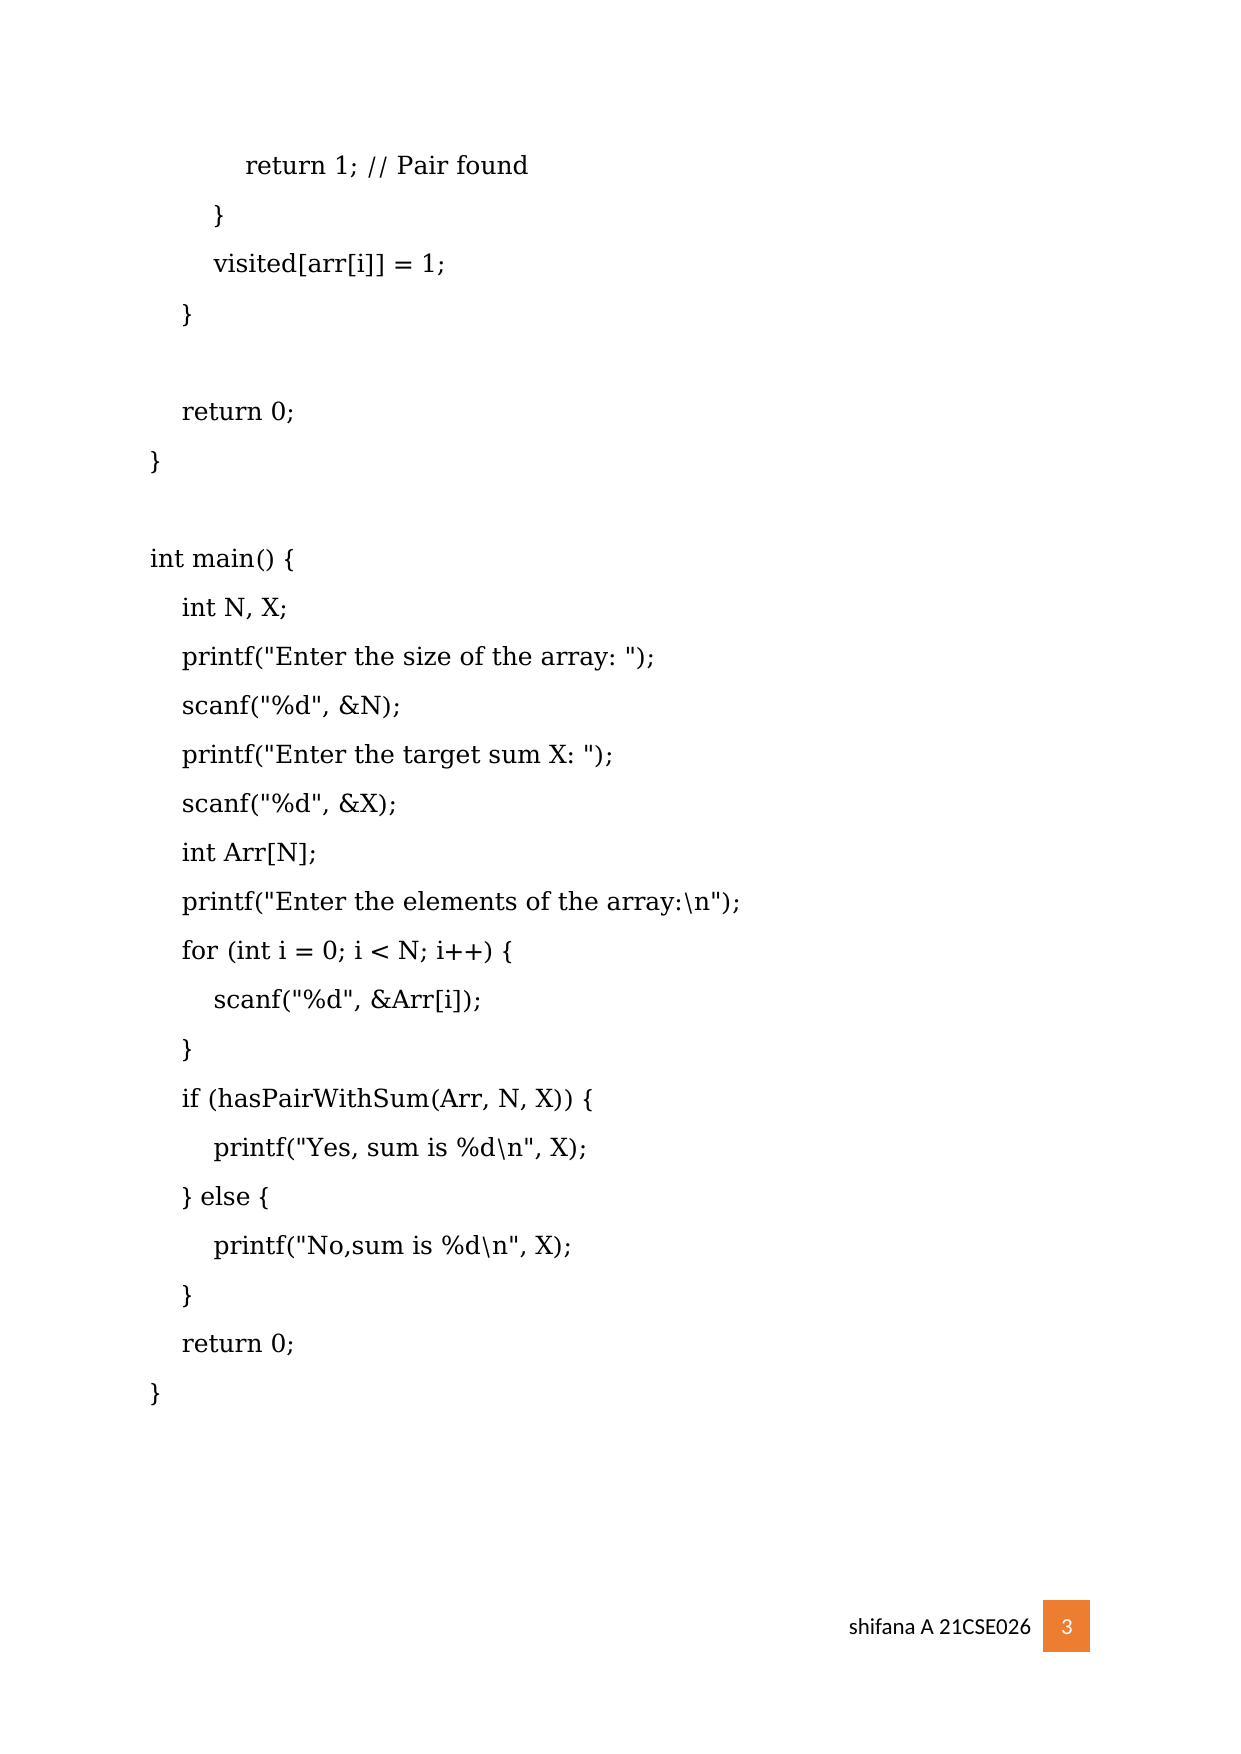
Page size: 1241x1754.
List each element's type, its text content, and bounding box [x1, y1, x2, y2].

text } [150, 1033, 1090, 1063]
text scanf("%d", &X); [150, 788, 1090, 818]
text printf("No,sum is %d\n", X); [150, 1229, 1090, 1259]
text } [150, 1278, 1090, 1308]
text for (int i = 0; i < N; i++) { [150, 935, 1090, 965]
text return 1; // Pair found [150, 150, 1090, 180]
text printf("Enter the size of the array: "); [150, 641, 1090, 671]
text return 0; [150, 1327, 1090, 1357]
text int N, X; [150, 592, 1090, 622]
text visited[arr[i]] = 1; [150, 248, 1090, 278]
text if (hasPairWithSum(Arr, N, X)) { [150, 1082, 1090, 1112]
text } [150, 1377, 1090, 1407]
text scanf("%d", &Arr[i]); [150, 984, 1090, 1014]
text } else { [150, 1180, 1090, 1210]
text return 0; [150, 395, 1090, 425]
text } [150, 444, 1090, 474]
text } [150, 297, 1090, 327]
text int main() { [150, 542, 1090, 572]
text printf("Enter the elements of the array:\n"); [150, 886, 1090, 916]
text scanf("%d", &N); [150, 690, 1090, 720]
text printf("Enter the target sum X: "); [150, 739, 1090, 769]
text } [150, 199, 1090, 229]
text printf("Yes, sum is %d\n", X); [150, 1131, 1090, 1161]
text int Arr[N]; [150, 837, 1090, 867]
